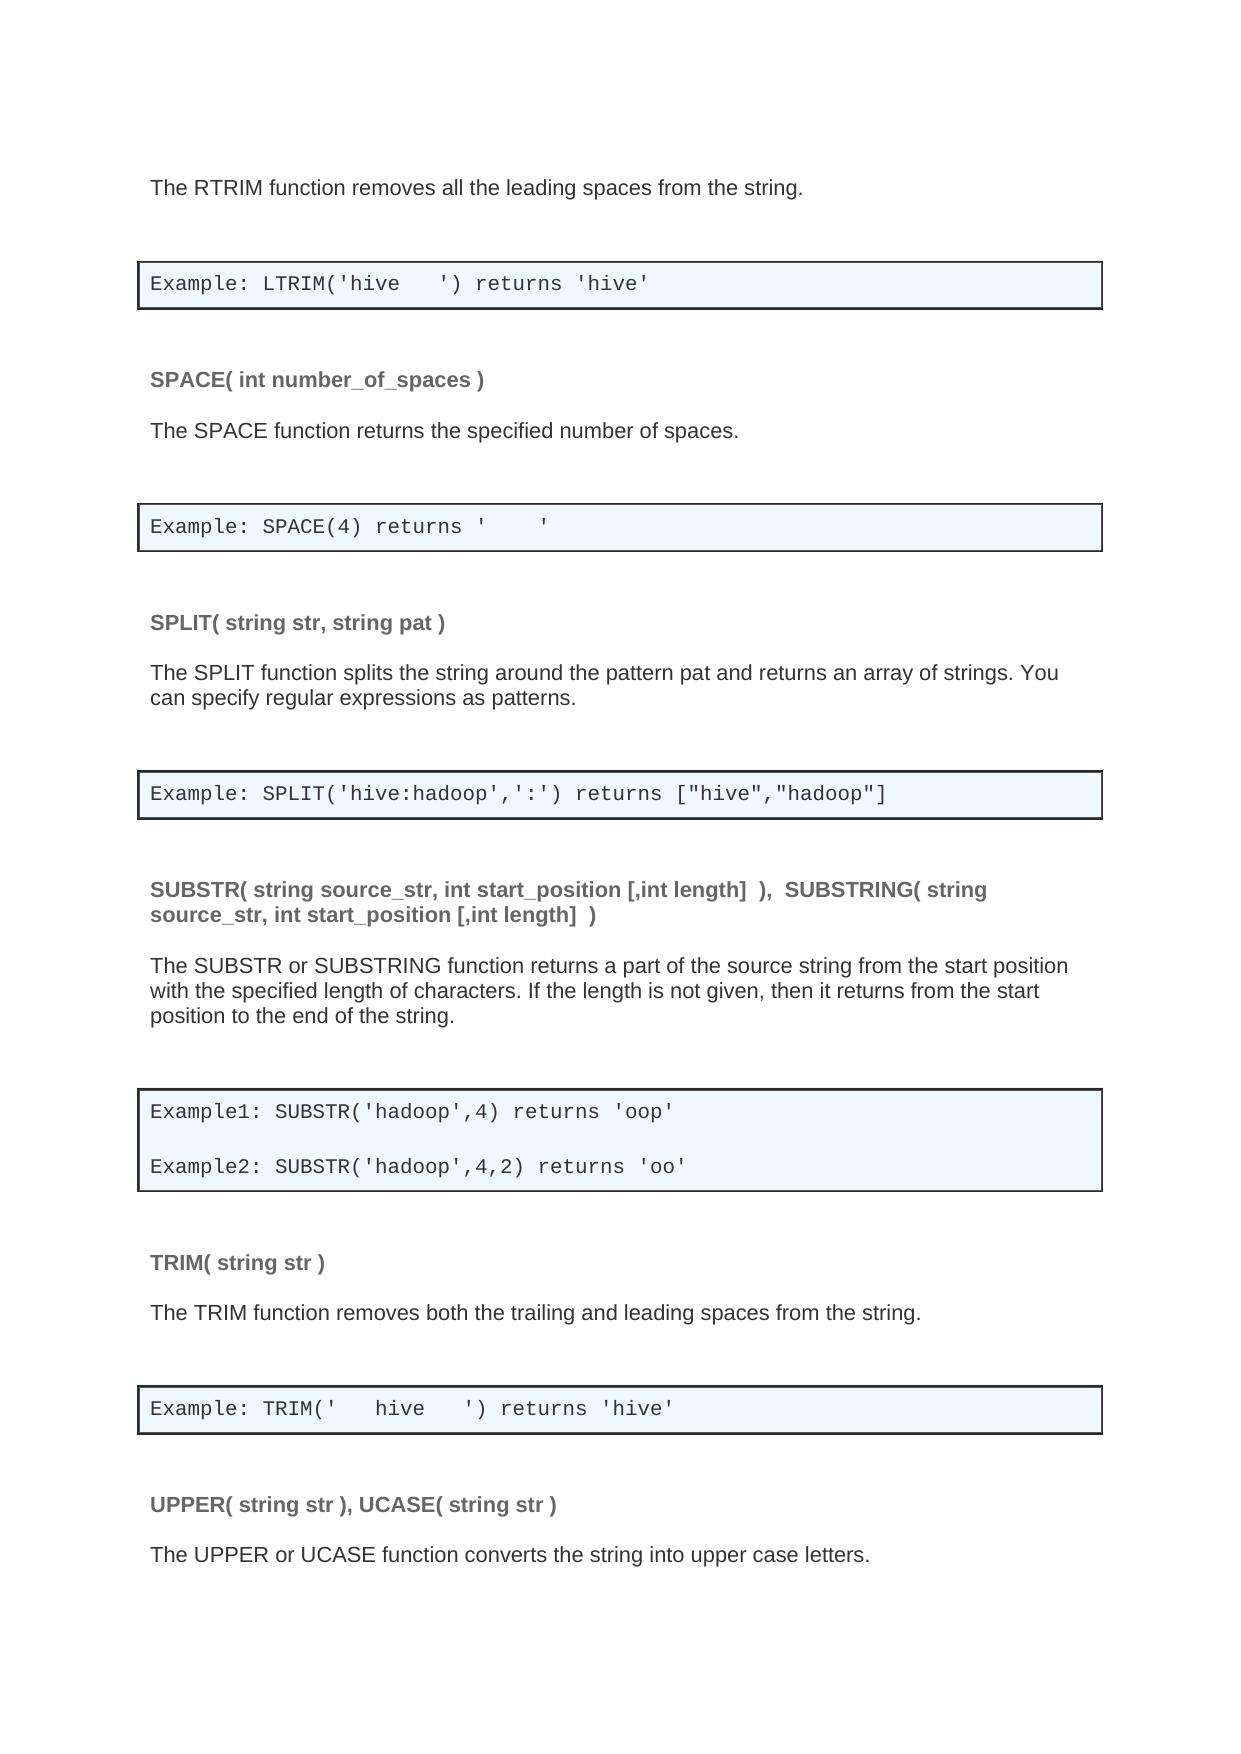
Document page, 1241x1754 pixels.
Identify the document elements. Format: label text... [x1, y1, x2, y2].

text TRIM( string str ) The TRIM function removes both the trailing and leading spaces from the string. [150, 1224, 1090, 1353]
text SUBSTR( string source_str, int start_position [,int length] ), SUBSTRING( string source_str, int start_position [,int length] ) The SUBSTR or SUBSTRING function returns a part of the source string from the start position with the specified length of characters. If the length is not given, then it returns from the start position to the end of the string. [150, 852, 1090, 1056]
text Example: SPACE(4) returns ' ' [140, 505, 1101, 550]
text Example: TRIM(' hive ') returns 'hive' [140, 1388, 1101, 1432]
text Example: LTRIM('hive ') returns 'hive' [140, 263, 1101, 307]
text SPLIT( string str, string pat ) The SPLIT function splits the string around the pattern pat and returns an array of strings. You can specify regular expressions as patterns. [150, 584, 1090, 738]
text UPPER( string str ), UCASE( string str ) The UPPER or UCASE function converts the string into upper case letters. [150, 1467, 1090, 1596]
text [150, 150, 1090, 228]
text SPACE( int number_of_spaces ) The SPACE function returns the specified number of spaces. [150, 342, 1090, 471]
text Example2: SUBSTR('hadoop',4,2) returns 'oo' [140, 1142, 1101, 1190]
text Example1: SUBSTR('hadoop',4) returns 'oop' [140, 1091, 1101, 1125]
text Example: SPLIT('hive:hadoop',':') returns ["hive","hadoop"] [140, 773, 1101, 817]
